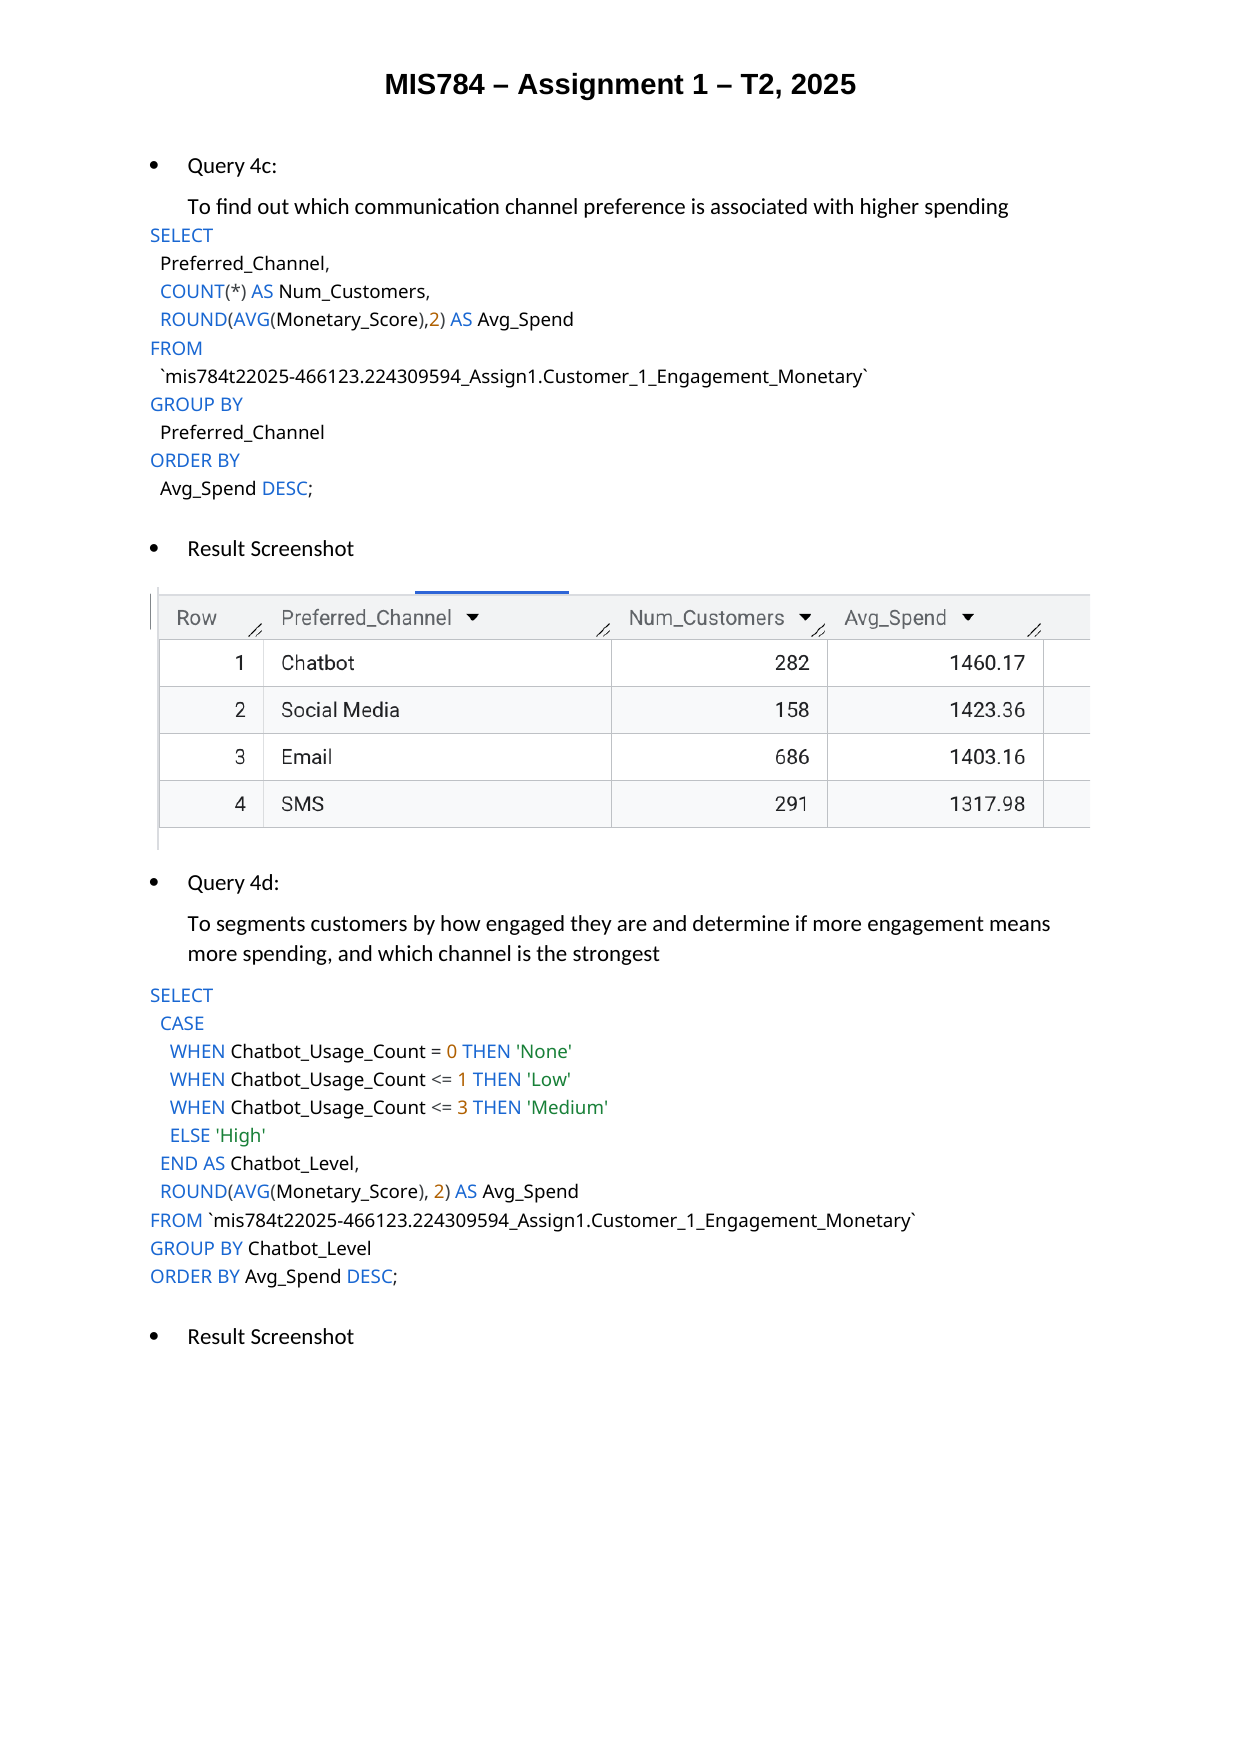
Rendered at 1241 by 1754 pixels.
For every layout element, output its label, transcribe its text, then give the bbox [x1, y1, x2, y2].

text To segments customers by how engaged they are and determine if more engagement means more spending, and which channel is the strongest [187, 908, 1090, 967]
text END AS Chatbot_Level, [150, 1148, 1090, 1176]
text FROM `mis784t22025-466123.224309594_Assign1.Customer_1_Engagement_Monetary` [150, 1204, 1090, 1232]
text WHEN Chatbot_Usage_Count = 0 THEN 'None' [150, 1036, 1090, 1064]
picture [150, 587, 1091, 850]
text To find out which communication channel preference is associated with higher spending [150, 192, 1090, 220]
list Query 4d: [150, 867, 1090, 896]
text Avg_Spend DESC; [150, 473, 1090, 501]
text GROUP BY Chatbot_Level [150, 1232, 1090, 1261]
text ROUND(AVG(Monetary_Score), 2) AS Avg_Spend [150, 1176, 1090, 1204]
text ROUND(AVG(Monetary_Score),2) AS Avg_Spend [150, 304, 1090, 332]
text WHEN Chatbot_Usage_Count <= 1 THEN 'Low' [150, 1064, 1090, 1092]
text SELECT [150, 220, 1090, 248]
text ORDER BY [150, 445, 1090, 473]
text CASE [150, 1007, 1090, 1036]
list Query 4c: [150, 150, 1090, 179]
list Result Screenshot [150, 533, 1090, 562]
list Result Screenshot [150, 1321, 1090, 1350]
text ELSE 'High' [150, 1120, 1090, 1148]
text `mis784t22025-466123.224309594_Assign1.Customer_1_Engagement_Monetary` [150, 360, 1090, 388]
text GROUP BY [150, 388, 1090, 417]
text ORDER BY Avg_Spend DESC; [150, 1261, 1090, 1289]
text SELECT [150, 979, 1090, 1007]
text WHEN Chatbot_Usage_Count <= 3 THEN 'Medium' [150, 1092, 1090, 1120]
text Preferred_Channel [150, 417, 1090, 445]
text FROM [150, 332, 1090, 360]
text COUNT(*) AS Num_Customers, [150, 276, 1090, 304]
text Preferred_Channel, [150, 248, 1090, 276]
